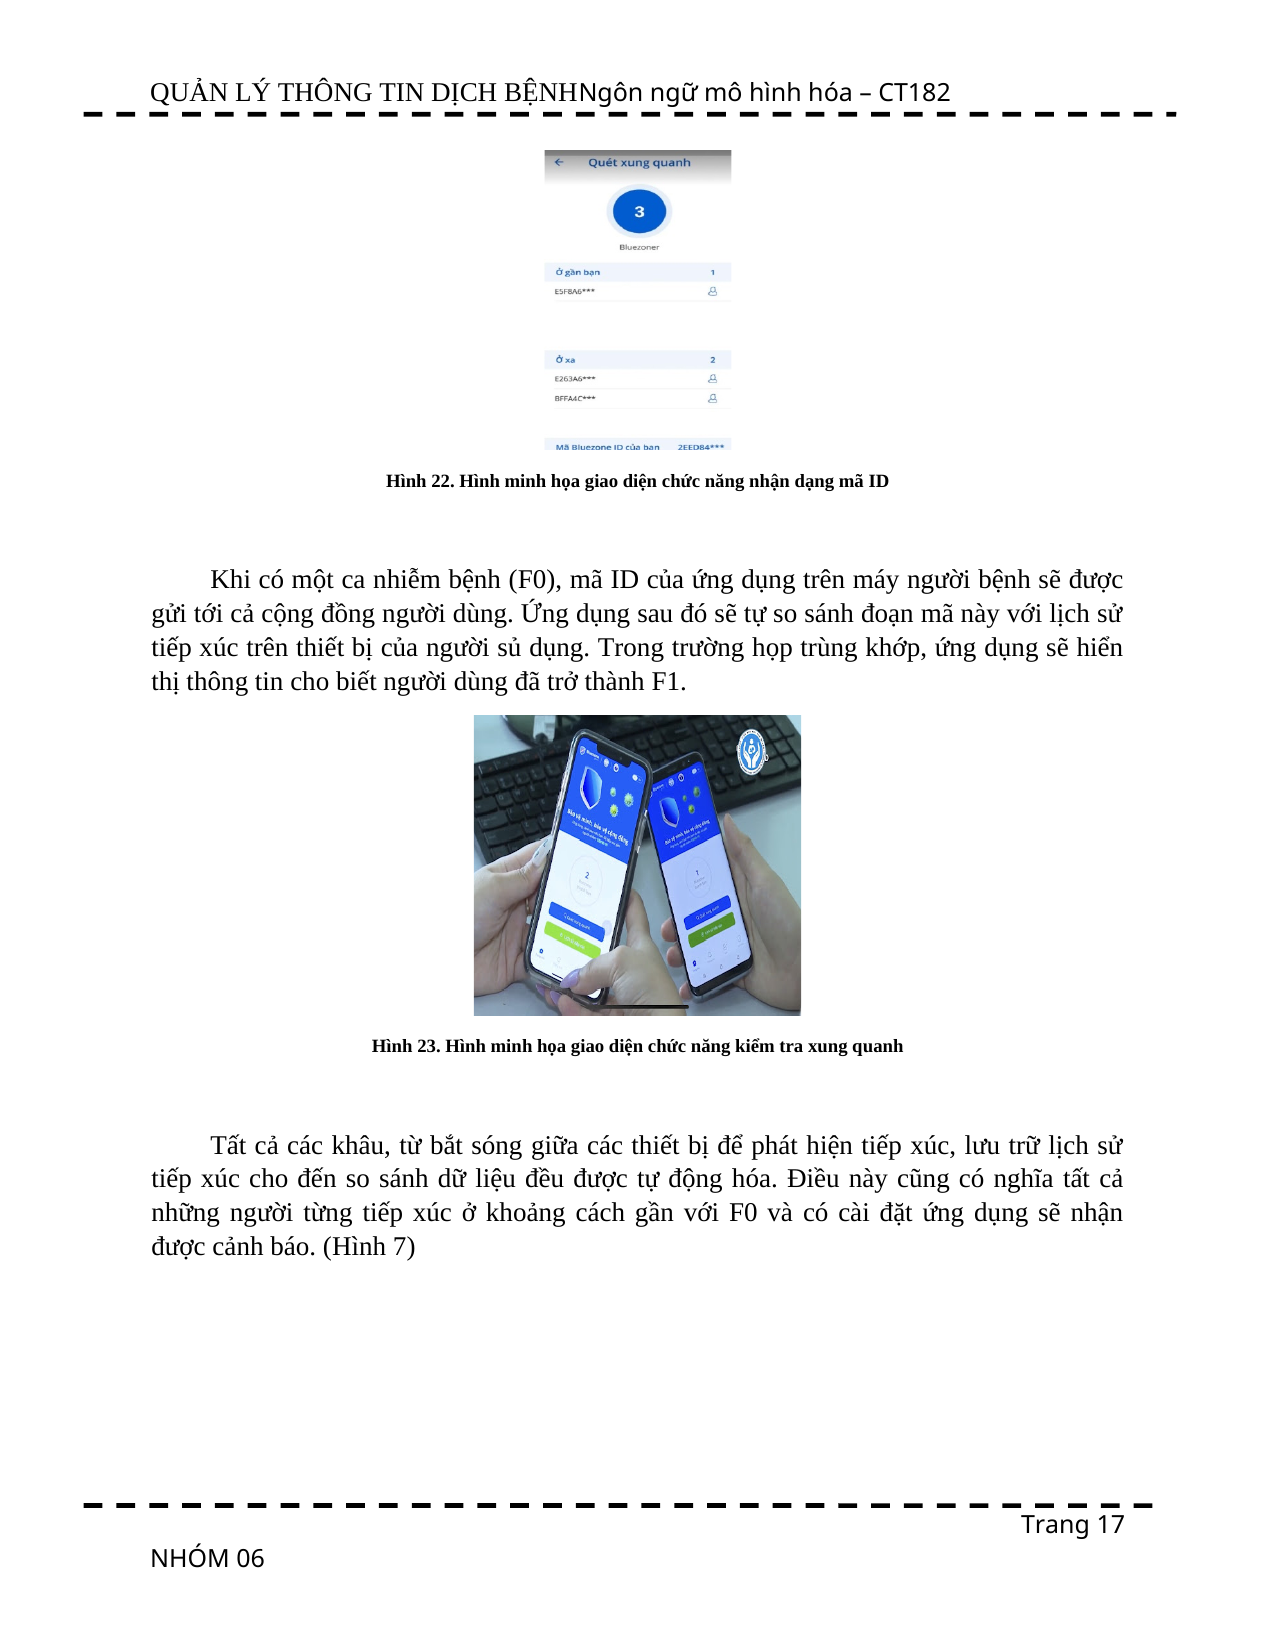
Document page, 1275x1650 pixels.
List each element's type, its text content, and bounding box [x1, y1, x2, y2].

text Tất cả các khâu, từ bắt sóng giữa các thiết bị để phát hiện tiếp xúc, lưu trữ lịch sử tiếp xúc cho đến so sánh dữ liệu đều được tự động hóa. Điều này cũng có nghĩa tất cả những người từng tiếp xúc ở khoảng cách gần với F0 và có cài đặt ứng dụng sẽ nhận được cảnh báo. (Hình 7) [151, 1129, 1125, 1261]
picture [473, 715, 802, 1016]
text Khi có một ca nhiễm bệnh (F0), mã ID của ứng dụng trên máy người bệnh sẽ được gửi tới cả cộng đồng người dùng. Ứng dụng sau đó sẽ tự so sánh đoạn mã này với lịch sử tiếp xúc trên thiết bị của người sủ dụng. Trong trường họp trùng khớp, ứng dụng sẽ hiển thị thông tin cho biết người dùng đã trở thành F1. [151, 563, 1125, 696]
text Hình 22. Hình minh họa giao diện chức năng nhận dạng mã ID [150, 470, 1125, 491]
text Hình 23. Hình minh họa giao diện chức năng kiểm tra xung quanh [150, 1035, 1125, 1057]
picture [543, 150, 732, 450]
